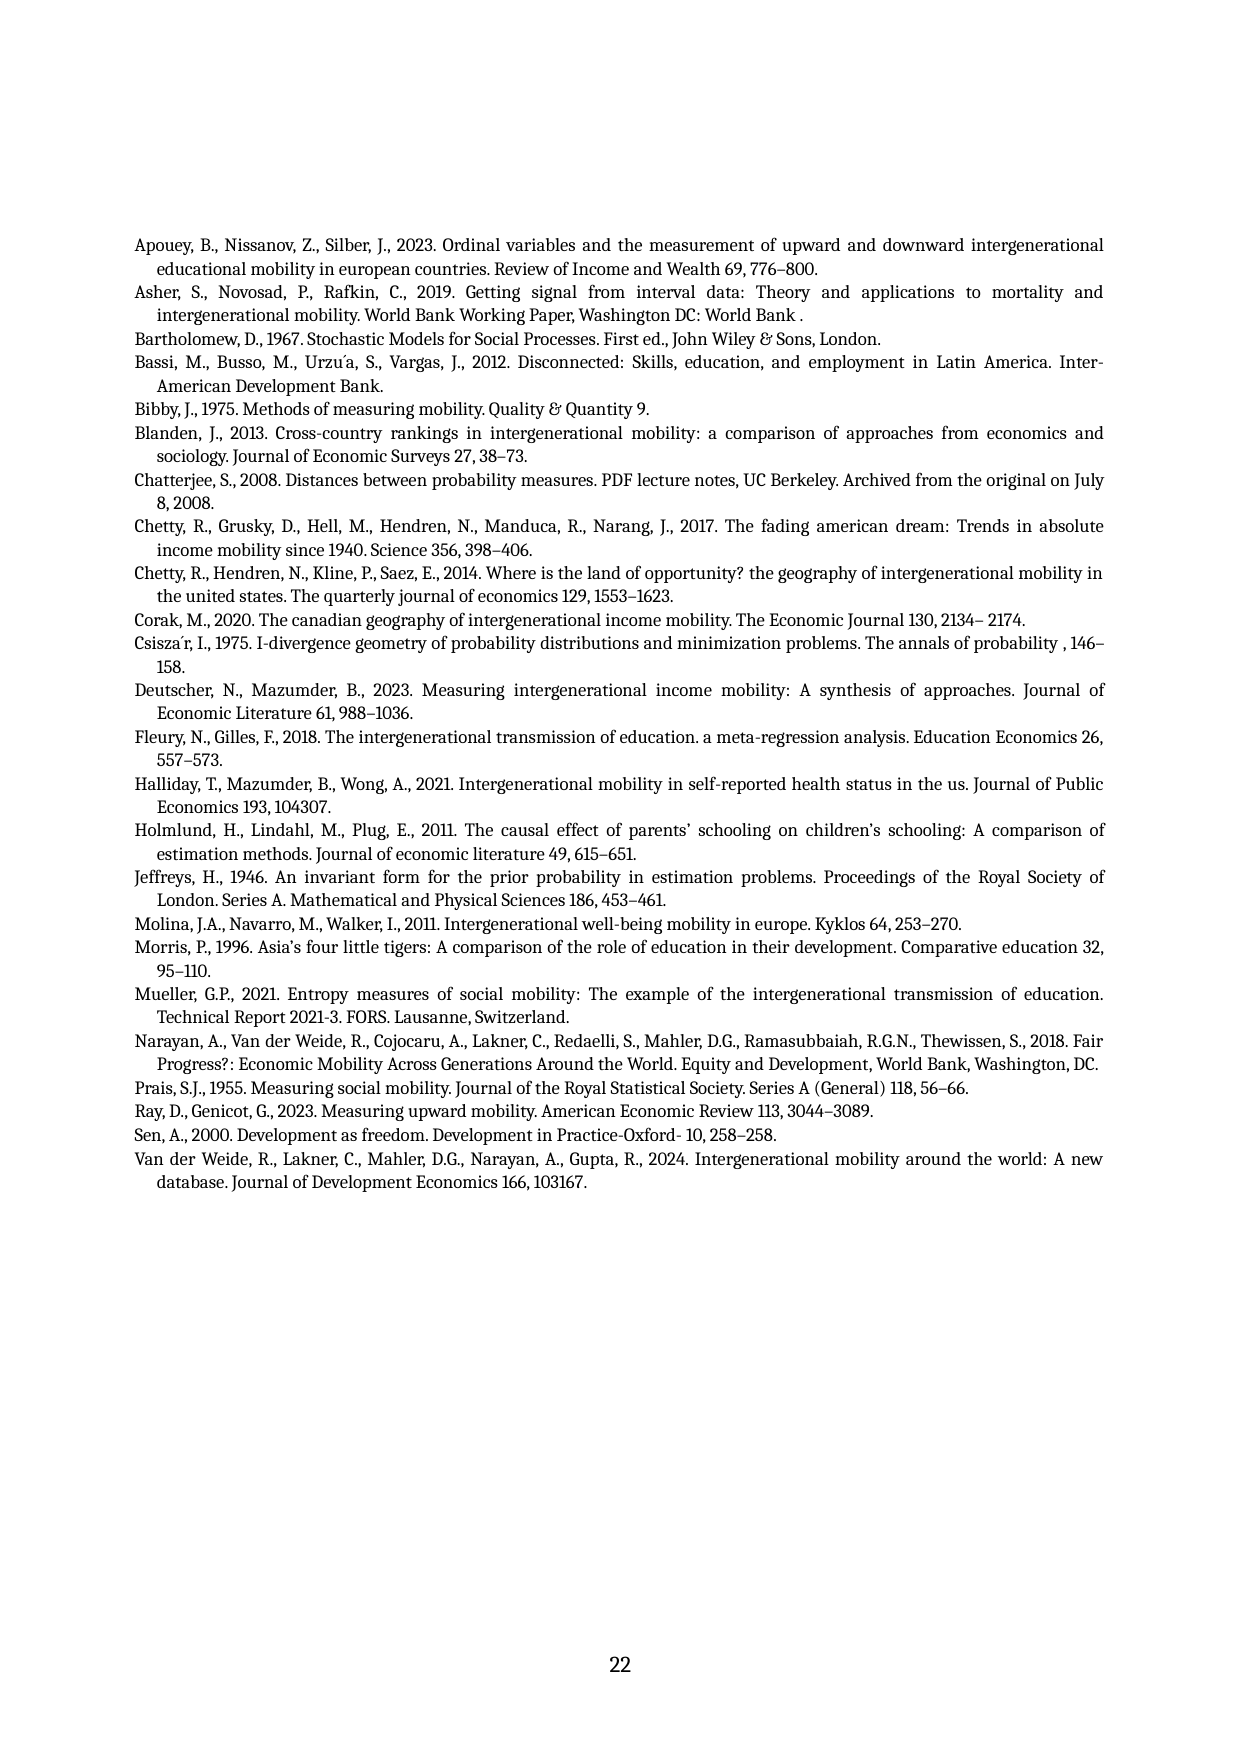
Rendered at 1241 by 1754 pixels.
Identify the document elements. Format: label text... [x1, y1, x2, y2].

text Blanden, J., 2013. Cross-country rankings in intergenerational mobility: a comparison of approaches from economics and sociology. Journal of Economic Surveys 27, 38–73. [134, 422, 1106, 467]
text Corak, M., 2020. The canadian geography of intergenerational income mobility. The Economic Journal 130, 2134– 2174. [134, 609, 1106, 631]
text Sen, A., 2000. Development as freedom. Development in Practice-Oxford- 10, 258–258. [134, 1124, 1106, 1146]
text Jeffreys, H., 1946. An invariant form for the prior probability in estimation problems. Proceedings of the Royal Society of London. Series A. Mathematical and Physical Sciences 186, 453–461. [134, 867, 1106, 912]
text Apouey, B., Nissanov, Z., Silber, J., 2023. Ordinal variables and the measurement of upward and downward intergenerational educational mobility in european countries. Review of Income and Wealth 69, 776–800. [134, 235, 1106, 280]
text Halliday, T., Mazumder, B., Wong, A., 2021. Intergenerational mobility in self-reported health status in the us. Journal of Public Economics 193, 104307. [134, 773, 1106, 818]
text Ray, D., Genicot, G., 2023. Measuring upward mobility. American Economic Review 113, 3044–3089. [134, 1101, 1106, 1122]
text Fleury, N., Gilles, F., 2018. The intergenerational transmission of education. a meta-regression analysis. Education Economics 26, 557–573. [134, 726, 1106, 771]
text Asher, S., Novosad, P., Rafkin, C., 2019. Getting signal from interval data: Theory and applications to mortality and intergenerational mobility. World Bank Working Paper, Washington DC: World Bank . [134, 282, 1106, 326]
text Holmlund, H., Lindahl, M., Plug, E., 2011. The causal effect of parents’ schooling on children’s schooling: A comparison of estimation methods. Journal of economic literature 49, 615–651. [134, 820, 1106, 865]
text Chetty, R., Hendren, N., Kline, P., Saez, E., 2014. Where is the land of opportunity? the geography of intergenerational mobility in the united states. The quarterly journal of economics 129, 1553–1623. [134, 563, 1106, 607]
text Chetty, R., Grusky, D., Hell, M., Hendren, N., Manduca, R., Narang, J., 2017. The fading american dream: Trends in absolute income mobility since 1940. Science 356, 398–406. [134, 516, 1106, 561]
text Narayan, A., Van der Weide, R., Cojocaru, A., Lakner, C., Redaelli, S., Mahler, D.G., Ramasubbaiah, R.G.N., Thewissen, S., 2018. Fair Progress?: Economic Mobility Across Generations Around the World. Equity and Development, World Bank, Washington, DC. [134, 1031, 1106, 1075]
text Chatterjee, S., 2008. Distances between probability measures. PDF lecture notes, UC Berkeley. Archived from the original on July 8, 2008. [134, 469, 1106, 514]
text Morris, P., 1996. Asia’s four little tigers: A comparison of the role of education in their development. Comparative education 32, 95–110. [134, 937, 1106, 982]
text Bassi, M., Busso, M., Urzu´a, S., Vargas, J., 2012. Disconnected: Skills, education, and employment in Latin America. Inter-American Development Bank. [134, 352, 1106, 397]
text Csisza´r, I., 1975. I-divergence geometry of probability distributions and minimization problems. The annals of probability , 146–158. [134, 633, 1106, 678]
text Prais, S.J., 1955. Measuring social mobility. Journal of the Royal Statistical Society. Series A (General) 118, 56–66. [134, 1077, 1106, 1099]
text Deutscher, N., Mazumder, B., 2023. Measuring intergenerational income mobility: A synthesis of approaches. Journal of Economic Literature 61, 988–1036. [134, 680, 1106, 724]
text Bibby, J., 1975. Methods of measuring mobility. Quality & Quantity 9. [134, 399, 1106, 420]
text Molina, J.A., Navarro, M., Walker, I., 2011. Intergenerational well-being mobility in europe. Kyklos 64, 253–270. [134, 913, 1106, 935]
text Bartholomew, D., 1967. Stochastic Models for Social Processes. First ed., John Wiley & Sons, London. [134, 328, 1106, 350]
text Van der Weide, R., Lakner, C., Mahler, D.G., Narayan, A., Gupta, R., 2024. Intergenerational mobility around the world: A new database. Journal of Development Economics 166, 103167. [134, 1148, 1106, 1193]
text Mueller, G.P., 2021. Entropy measures of social mobility: The example of the intergenerational transmission of education. Technical Report 2021-3. FORS. Lausanne, Switzerland. [134, 984, 1106, 1029]
